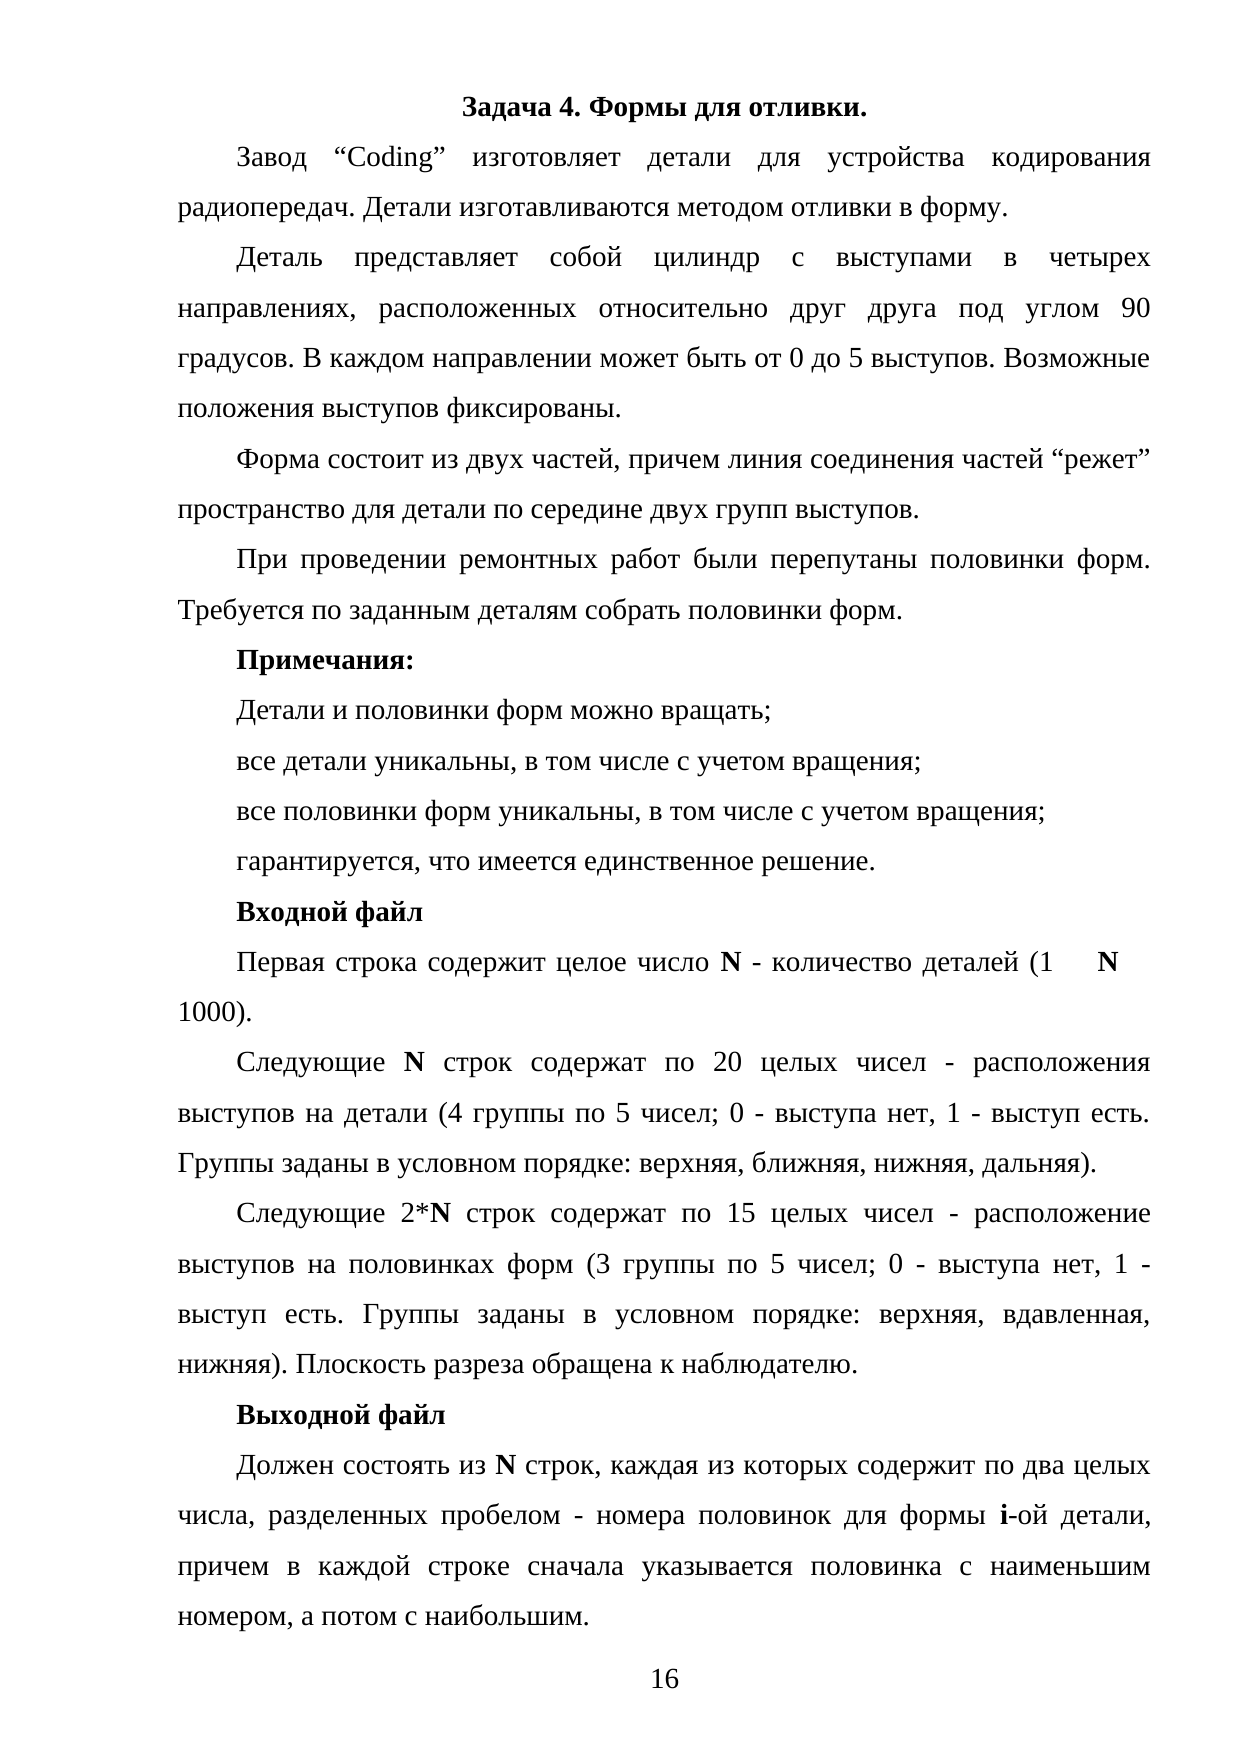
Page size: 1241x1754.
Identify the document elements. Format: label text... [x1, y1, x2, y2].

text Должен состоять из N строк, каждая из которых содержит по два целых числа, разделенных пробелом - номера половинок для формы i-ой детали, причем в каждой строке сначала указывается половинка с наименьшим номером, а потом с наибольшим. [177, 1447, 1152, 1632]
text Примечания: [177, 642, 1152, 676]
text Следующие 2*N строк содержат по 15 целых чисел - расположение выступов на половинках форм (3 группы по 5 чисел; 0 - выступа нет, 1 - выступ есть. Группы заданы в условном порядке: верхняя, вдавленная, нижняя). Плоскость разреза обращена к наблюдателю. [177, 1196, 1152, 1380]
text Выходной файл [177, 1397, 1152, 1430]
text Форма состоит из двух частей, причем линия соединения частей “режет” пространство для детали по середине двух групп выступов. [177, 441, 1152, 525]
text Деталь представляет собой цилиндр с выступами в четырех направлениях, расположенных относительно друг друга под углом 90 градусов. В каждом направлении может быть от 0 до 5 выступов. Возможные положения выступов фиксированы. [177, 239, 1152, 424]
text Входной файл [177, 894, 1152, 927]
text При проведении ремонтных работ были перепутаны половинки форм. Требуется по заданным деталям собрать половинки форм. [177, 541, 1152, 625]
list Детали и половинки форм можно вращать; [177, 692, 1152, 726]
list гарантируется, что имеется единственное решение. [177, 843, 1152, 877]
list все детали уникальны, в том числе с учетом вращения; [177, 743, 1152, 776]
list все половинки форм уникальны, в том числе с учетом вращения; [177, 793, 1152, 827]
text Завод “Coding” изготовляет детали для устройства кодирования радиопередач. Детали изготавливаются методом отливки в форму. [177, 139, 1152, 223]
subtitle Задача 4. Формы для отливки. [177, 89, 1152, 122]
text Первая строка содержит целое число N - количество деталей (1  N  1000). [177, 944, 1152, 1028]
text Следующие N строк содержат по 20 целых чисел - расположения выступов на детали (4 группы по 5 чисел; 0 - выступа нет, 1 - выступ есть. Группы заданы в условном порядке: верхняя, ближняя, нижняя, дальняя). [177, 1044, 1152, 1179]
